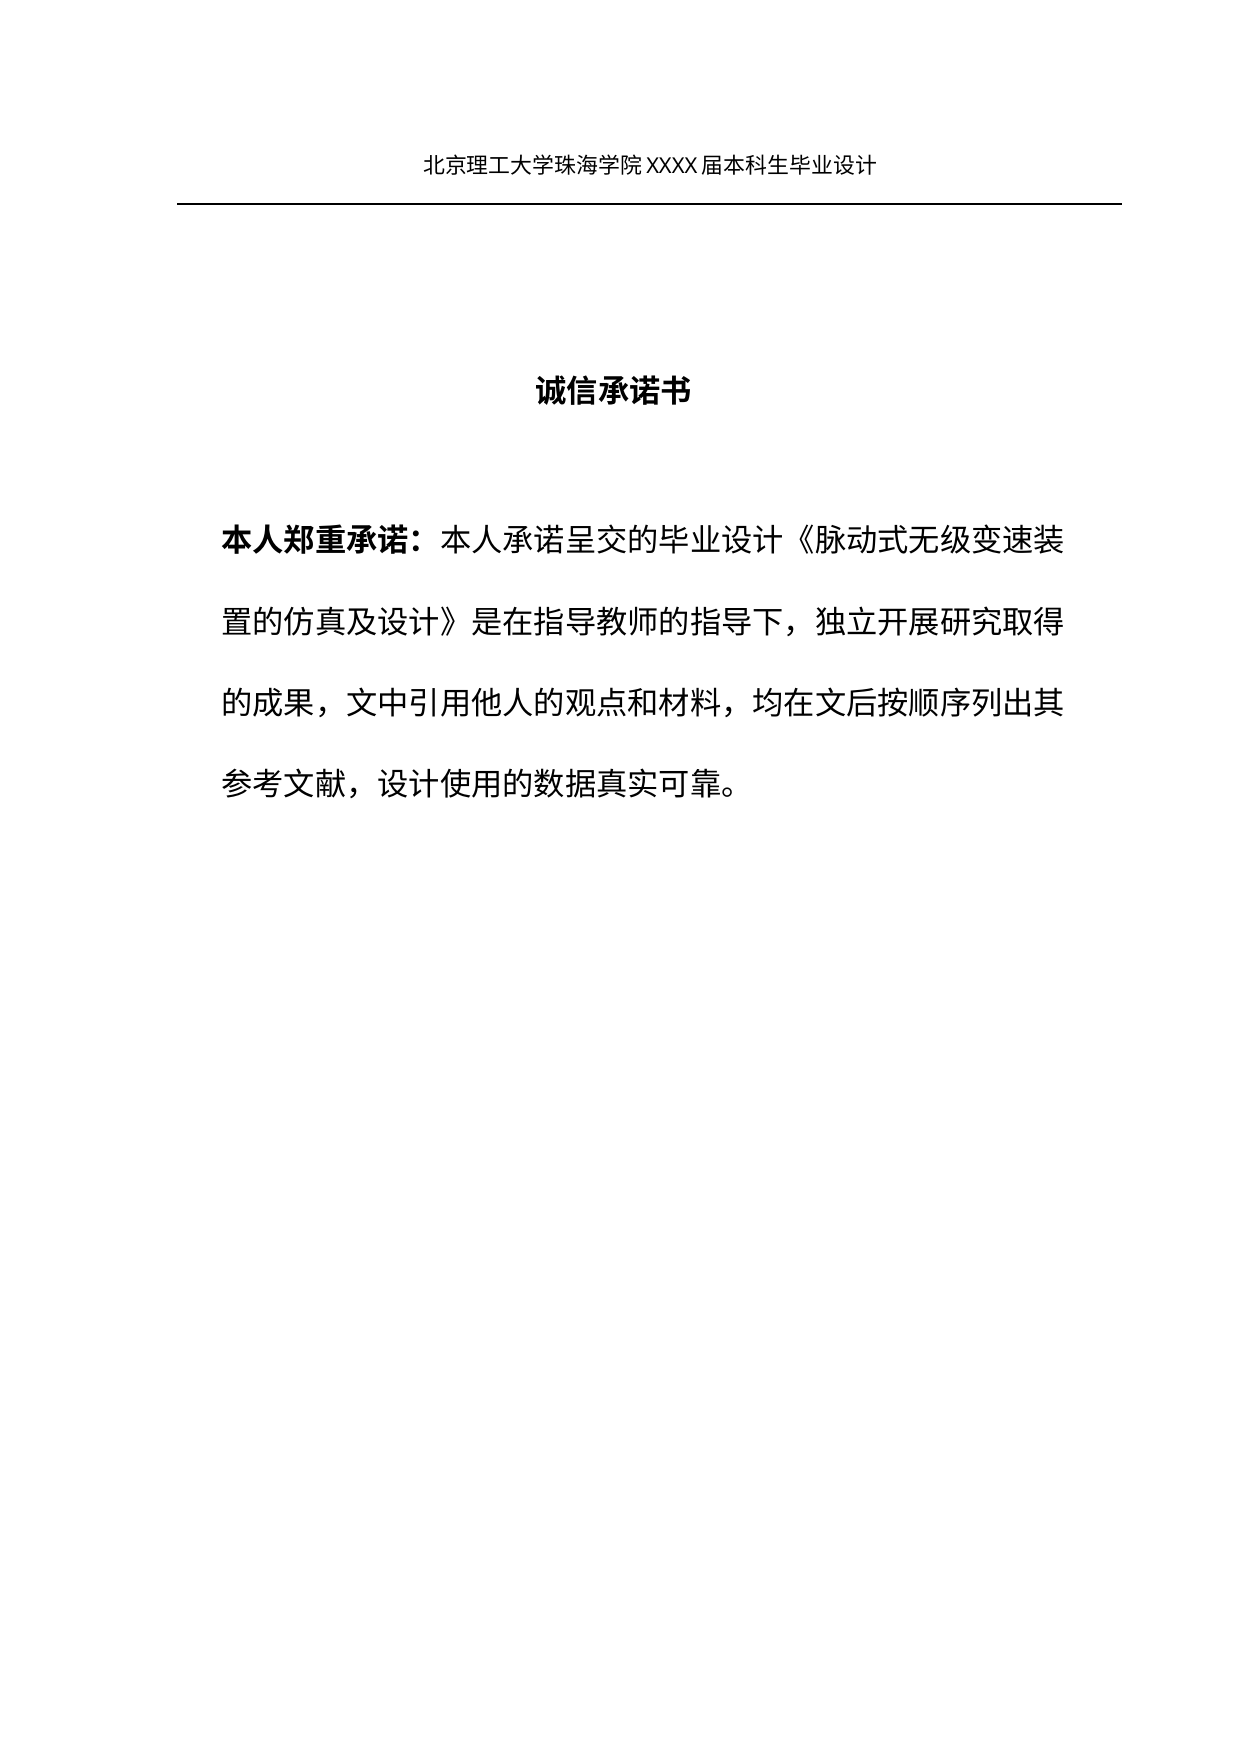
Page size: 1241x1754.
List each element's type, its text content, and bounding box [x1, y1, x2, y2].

text 诚信承诺书 [177, 356, 1122, 421]
text 本人郑重承诺：本人承诺呈交的毕业设计《脉动式无级变速装置的仿真及设计》是在指导教师的指导下，独立开展研究取得的成果，文中引用他人的观点和材料，均在文后按顺序列出其参考文献，设计使用的数据真实可靠。 [221, 506, 1078, 814]
